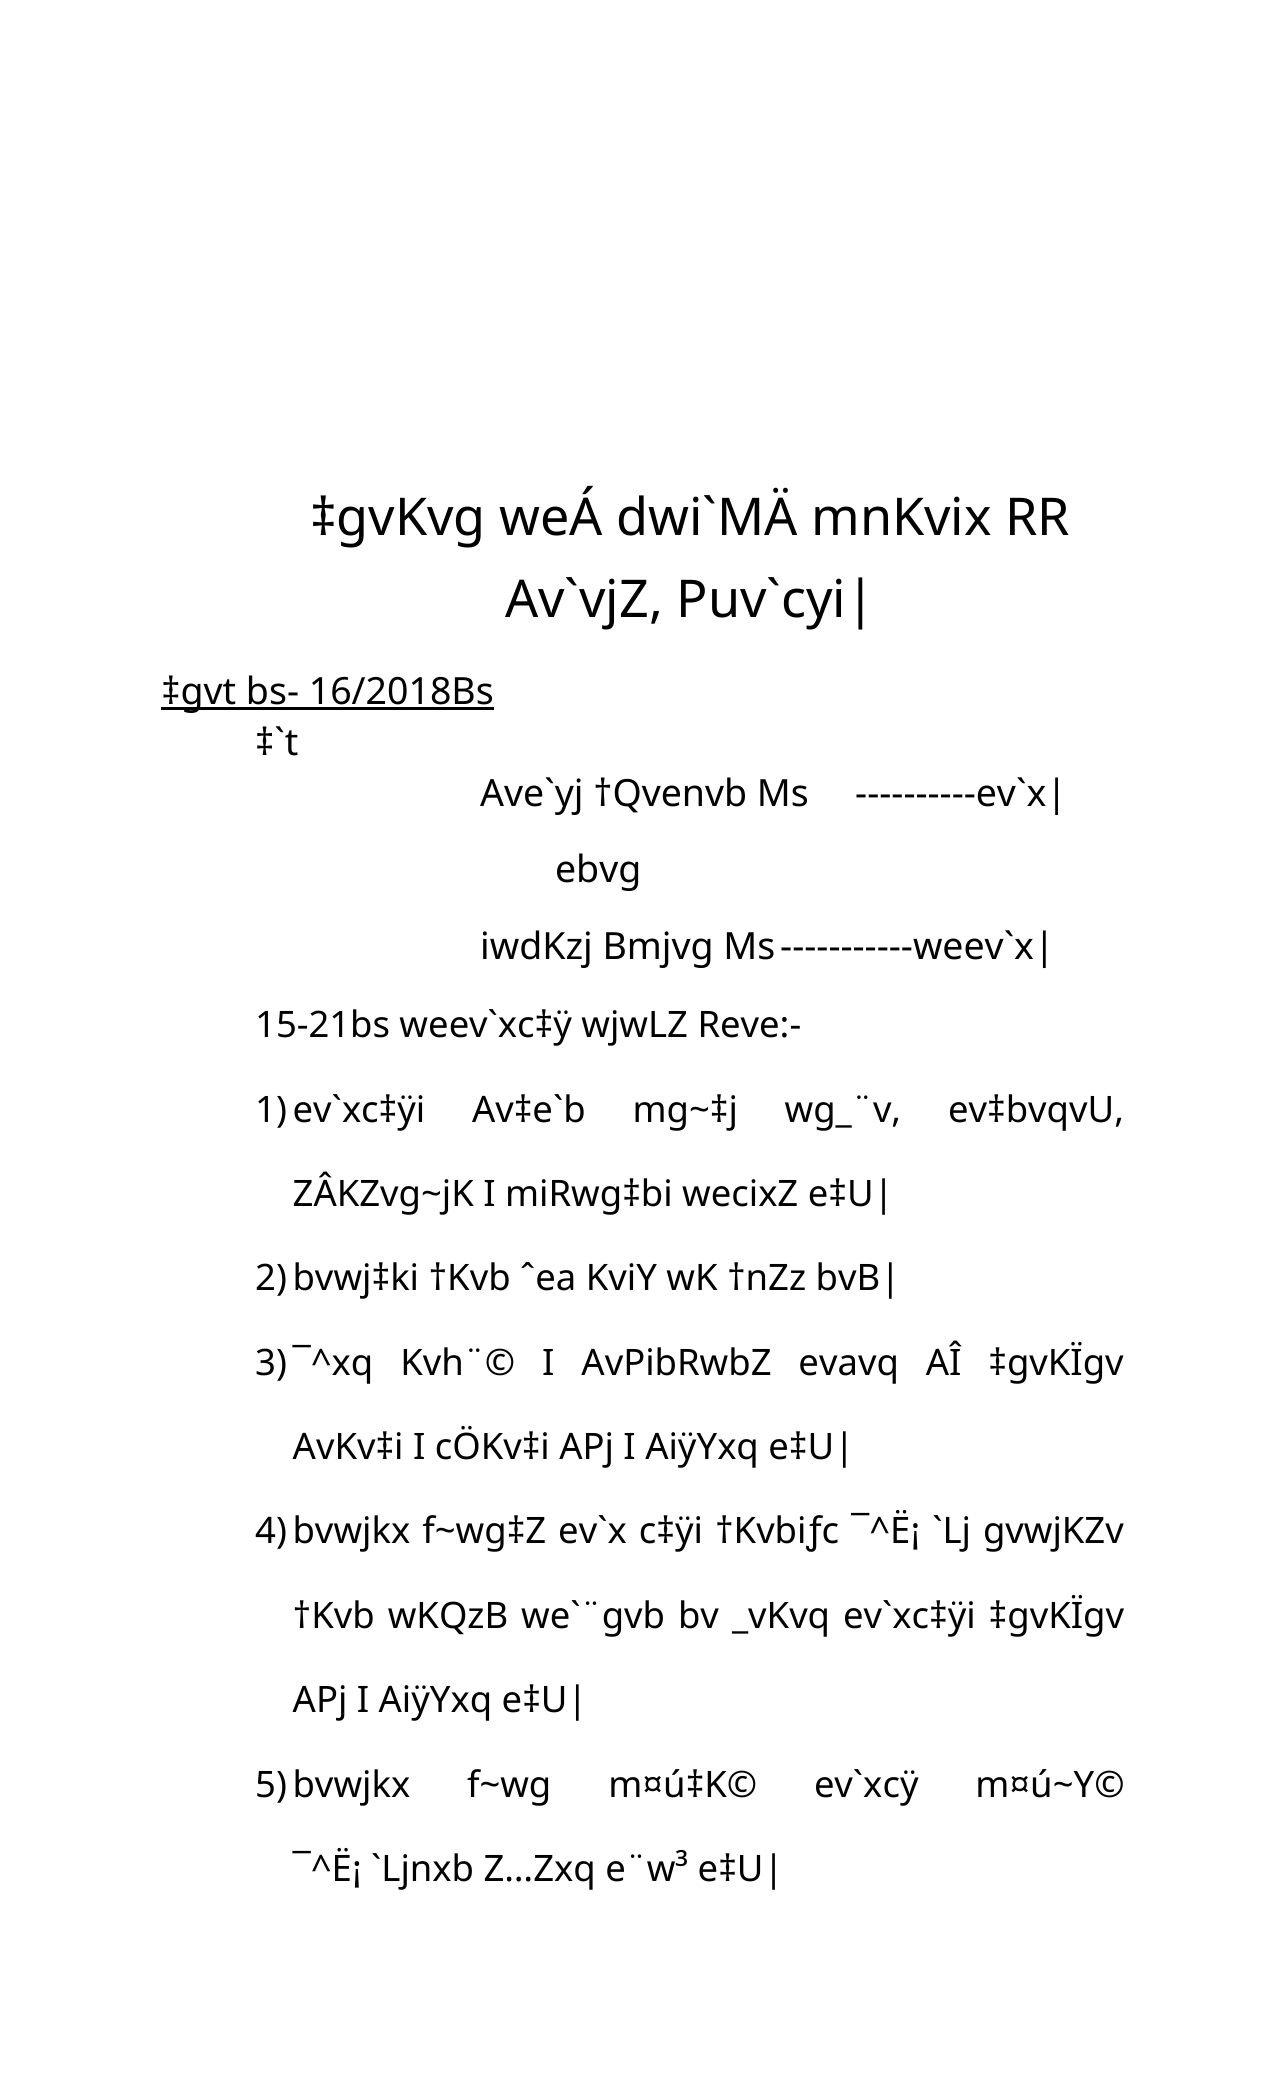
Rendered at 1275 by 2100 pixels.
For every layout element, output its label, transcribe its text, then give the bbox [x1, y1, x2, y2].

list ev`xc‡ÿi Av‡e`b mg~‡j wg_¨v, ev‡bvqvU, ZÂKZvg~jK I miRwg‡bi wecixZ e‡U| [255, 1083, 1125, 1217]
list bvwj‡ki †Kvb ˆea KviY wK †nZz bvB| [255, 1252, 1125, 1301]
text ebvg [480, 843, 1125, 894]
text 15-21bs weev`xc‡ÿ wjwLZ Reve:- [255, 999, 1125, 1048]
text Ave`yj †Qvenvb Ms ----------ev`x| [480, 766, 1125, 817]
list ¯^xq Kvh¨© I AvPibRwbZ evavq AÎ ‡gvKÏgv AvKv‡i I cÖKv‡i APj I AiÿYxq e‡U| [255, 1336, 1125, 1470]
list bvwjkx f~wg‡Z ev`x c‡ÿi †Kvbiƒc ¯^Ë¡ `Lj gvwjKZv †Kvb wKQzB we`¨gvb bv _vKvq ev`xc‡ÿi ‡gvKÏgv APj I AiÿYxq e‡U| [255, 1505, 1125, 1723]
text ‡gvt bs- 16/2018Bs [161, 664, 1125, 715]
list bvwjkx f~wg m¤ú‡K© ev`xcÿ m¤ú~Y© ¯^Ë¡ `Ljnxb Z…Zxq e¨w³ e‡U| [255, 1758, 1125, 1892]
text iwdKzj Bmjvg Ms -----------weev`x| [480, 919, 1125, 970]
text ‡gvKvg weÁ dwi`MÄ mnKvix RR Av`vjZ, Puv`cyi| [255, 480, 1125, 632]
text ‡`t [255, 715, 1125, 766]
